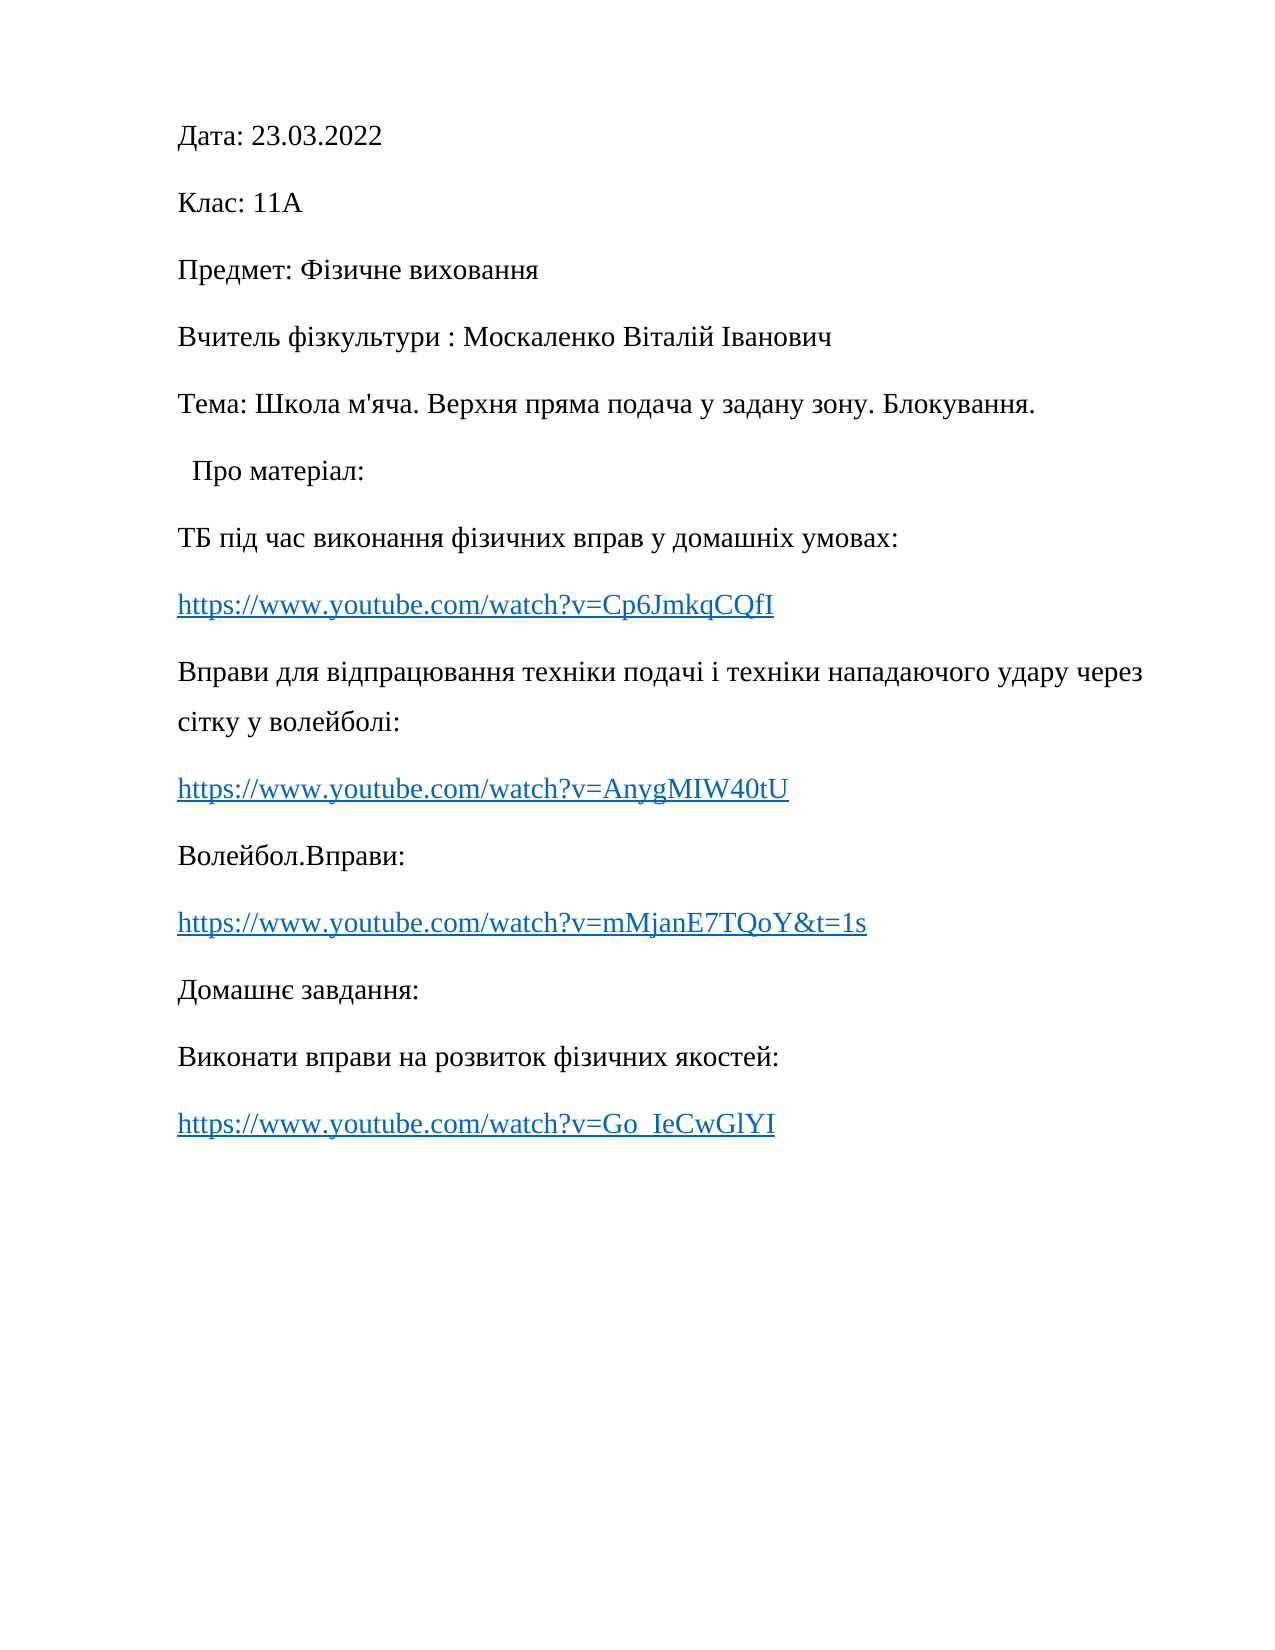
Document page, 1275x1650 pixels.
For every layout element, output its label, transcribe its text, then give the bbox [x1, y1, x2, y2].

text https://www.youtube.com/watch?v=Cp6JmkqCQfI [177, 587, 1186, 621]
text Клас: 11А [177, 185, 1186, 219]
text https://www.youtube.com/watch?v=Go_IeCwGlYI [177, 1106, 1186, 1140]
text ТБ під час виконання фізичних вправ у домашніх умовах: [177, 520, 1186, 553]
text Волейбол.Вправи: [177, 838, 1186, 872]
text Тема: Школа м'яча. Верхня пряма подача у задану зону. Блокування. [177, 386, 1186, 419]
text https://www.youtube.com/watch?v=AnygMIW40tU [177, 771, 1186, 805]
text Дата: 23.03.2022 [177, 118, 1186, 152]
text Вправи для відпрацювання техніки подачі і техніки нападаючого удару через сітку у волейболі: [177, 654, 1186, 738]
text Про матеріал: [177, 453, 1186, 487]
text https://www.youtube.com/watch?v=mMjanE7TQoY&t=1s [177, 905, 1186, 939]
text Предмет: Фізичне виховання [177, 252, 1186, 286]
text Вчитель фізкультури : Москаленко Віталій Іванович [177, 319, 1186, 353]
text Домашнє завдання: [177, 972, 1186, 1006]
text Виконати вправи на розвиток фізичних якостей: [177, 1039, 1186, 1073]
